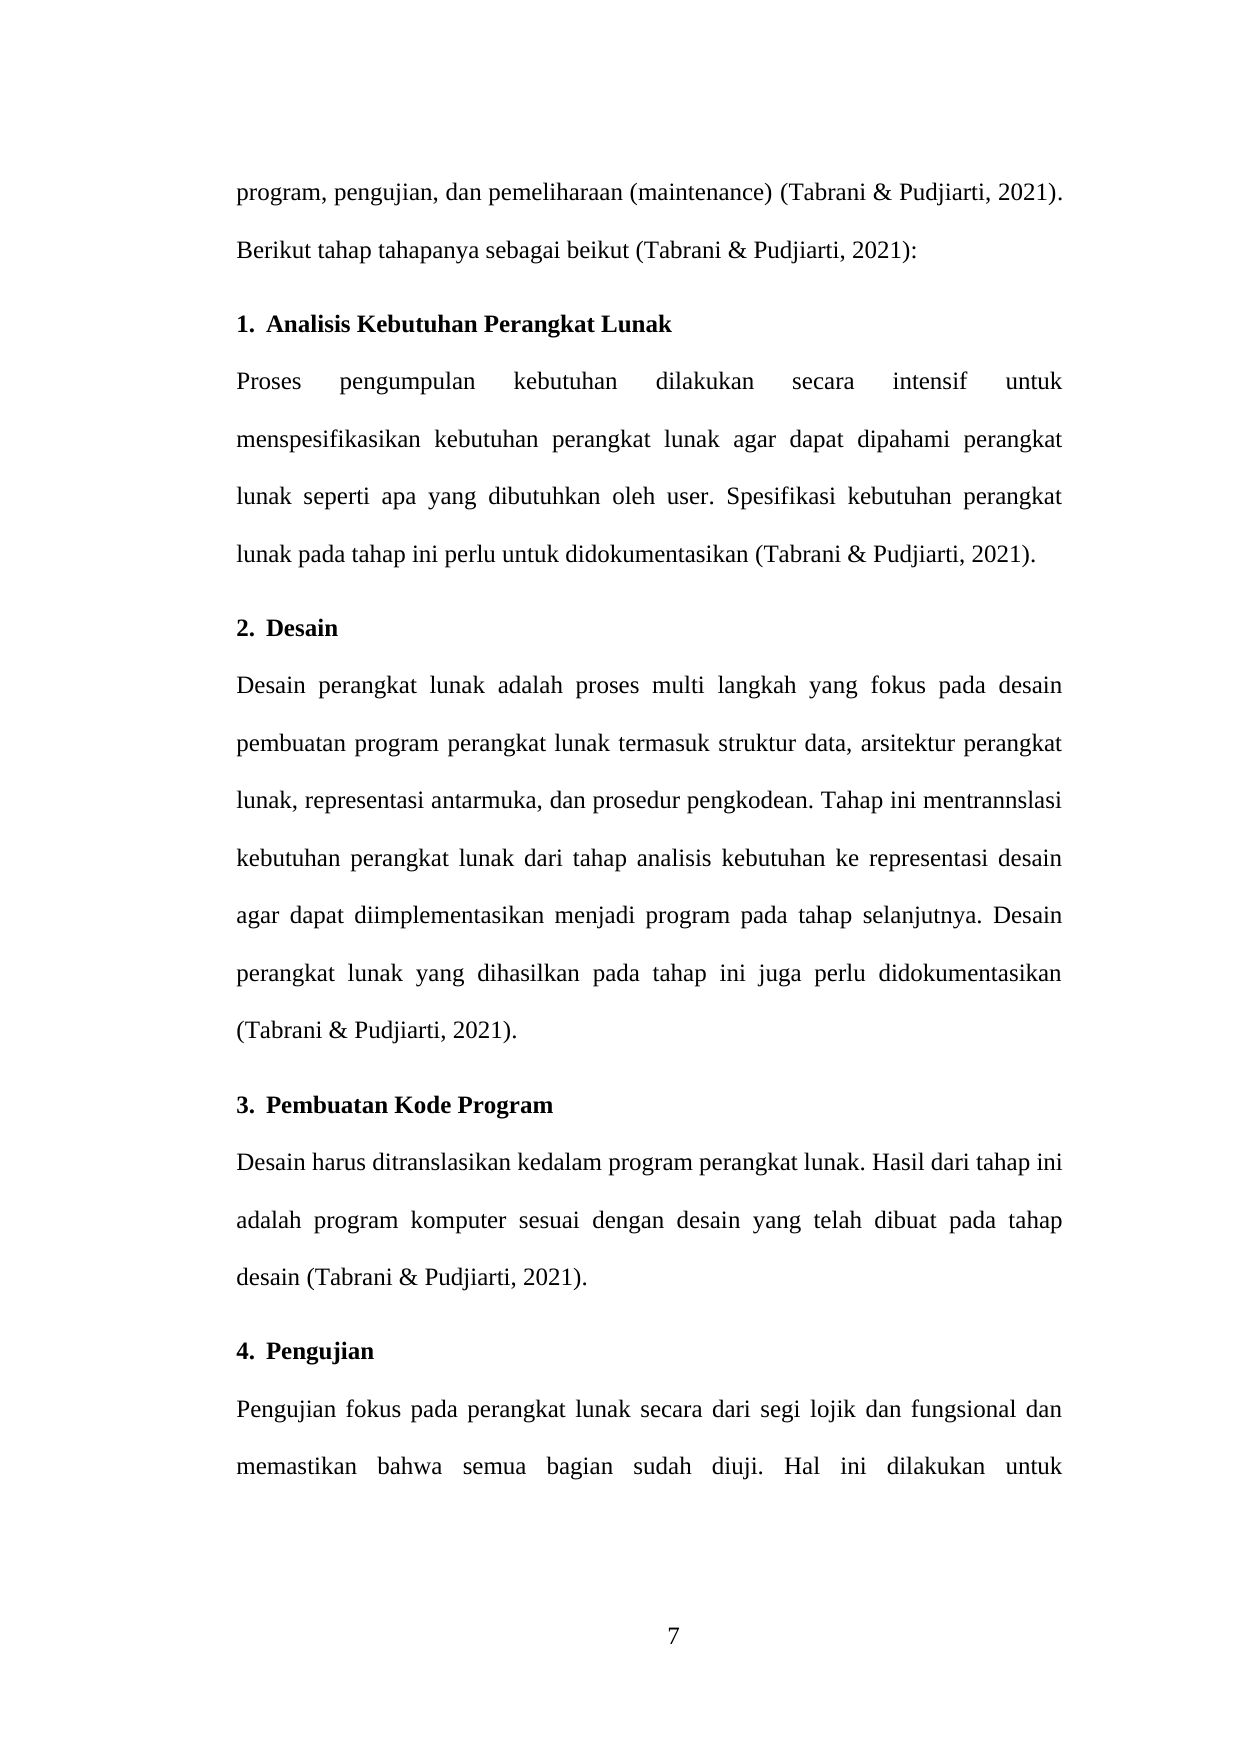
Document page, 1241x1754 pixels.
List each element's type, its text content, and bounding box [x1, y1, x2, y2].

text Desain harus ditranslasikan kedalam program perangkat lunak. Hasil dari tahap ini adalah program komputer sesuai dengan desain yang telah dibuat pada tahap desain . [236, 1147, 1063, 1291]
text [236, 177, 1063, 263]
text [236, 1394, 1063, 1480]
subtitle Pembuatan Kode Program [236, 1090, 1063, 1118]
text Proses pengumpulan kebutuhan dilakukan secara intensif untuk menspesifikasikan kebutuhan perangkat lunak agar dapat dipahami perangkat lunak seperti apa yang dibutuhkan oleh user. Spesifikasi kebutuhan perangkat lunak pada tahap ini perlu untuk didokumentasikan . [236, 366, 1063, 568]
subtitle Pengujian [236, 1336, 1063, 1365]
text Desain perangkat lunak adalah proses multi langkah yang fokus pada desain pembuatan program perangkat lunak termasuk struktur data, arsitektur perangkat lunak, representasi antarmuka, dan prosedur pengkodean. Tahap ini mentrannslasi kebutuhan perangkat lunak dari tahap analisis kebutuhan ke representasi desain agar dapat diimplementasikan menjadi program pada tahap selanjutnya. Desain perangkat lunak yang dihasilkan pada tahap ini juga perlu didokumentasikan . [236, 671, 1063, 1044]
subtitle Desain [236, 613, 1063, 642]
subtitle Analisis Kebutuhan Perangkat Lunak [236, 309, 1063, 338]
